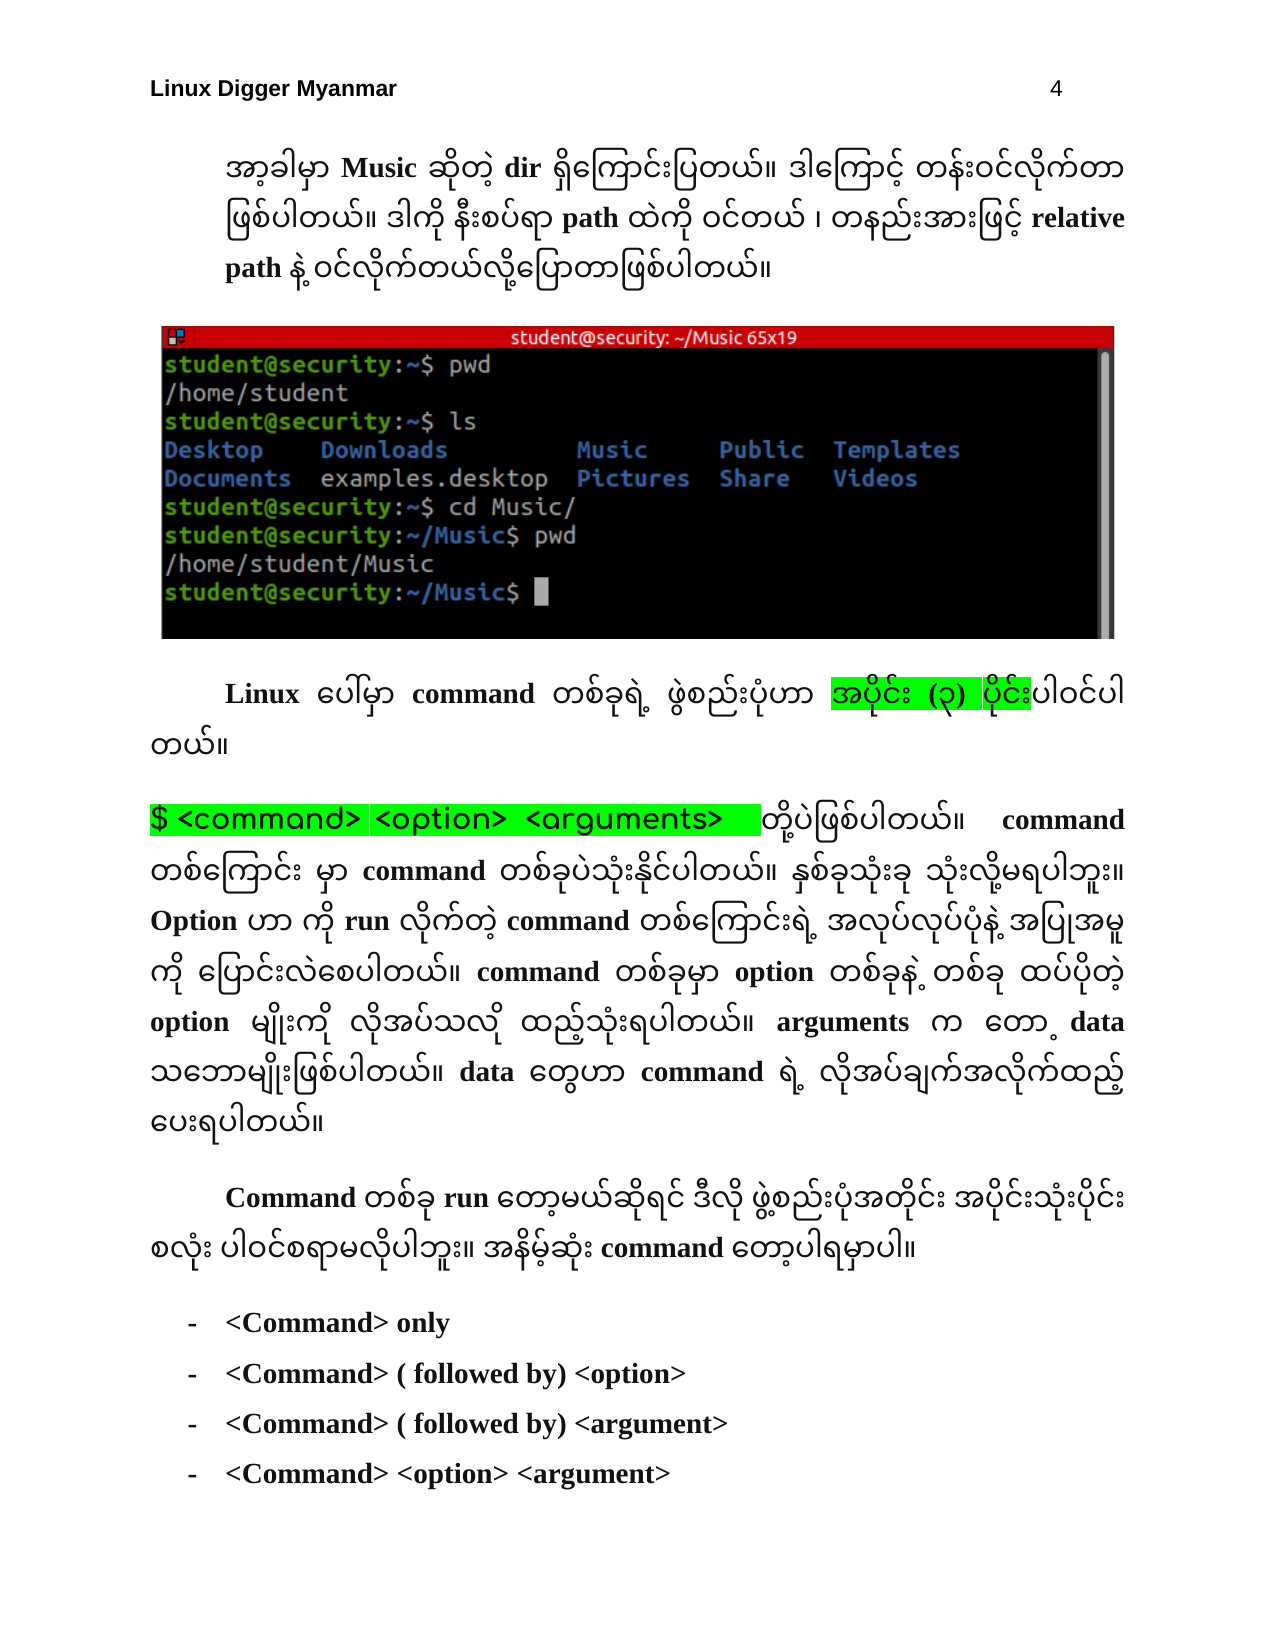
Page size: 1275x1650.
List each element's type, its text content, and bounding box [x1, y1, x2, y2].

text $ <command> <option> <arguments> တို့ပဲဖြစ်ပါတယ်။ command တစ်ကြောင်း မှာ command တစ်ခုပဲသုံးနိုင်ပါတယ်။ နှစ်ခုသုံးခု သုံးလို့မရပါဘူး။ Option ဟာ ကို run လိုက်တဲ့ command တစ်ကြောင်းရဲ့ အလုပ်လုပ်ပုံနဲ့ အပြုအမူ ကို ပြောင်းလဲစေပါတယ်။ command တစ်ခုမှာ option တစ်ခုနဲ့ တစ်ခု ထပ်ပိုတဲ့ option မျိုးကို လိုအပ်သလို ထည့်သုံးရပါတယ်။ arguments က တော့ data သဘောမျိုးဖြစ်ပါတယ်။ data တွေဟာ command ရဲ့ လိုအပ်ချက်အလိုက်ထည့်ပေးရပါတယ်။ [150, 802, 1125, 1138]
picture [150, 326, 1125, 639]
list <Command> ( followed by) <option> [187, 1356, 1125, 1389]
list <Command> ( followed by) <argument> [187, 1406, 1125, 1440]
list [187, 150, 1125, 284]
list <Command> <option> <argument> [187, 1456, 1125, 1490]
text Command တစ်ခု run တော့မယ်ဆိုရင် ဒီလို ဖွဲ့စည်းပုံအတိုင်း အပိုင်းသုံးပိုင်းစလုံး ပါဝင်စရာမလိုပါဘူး။ အနိမ့်ဆုံး command တော့ပါရမှာပါ။ [150, 1180, 1125, 1264]
list <Command> only [187, 1306, 1125, 1339]
text Linux ပေါ်မှာ command တစ်ခုရဲ့ ဖွဲစည်းပုံဟာ အပိုင်း (၃) ပိုင်းပါဝင်ပါတယ်။ [150, 677, 1125, 760]
